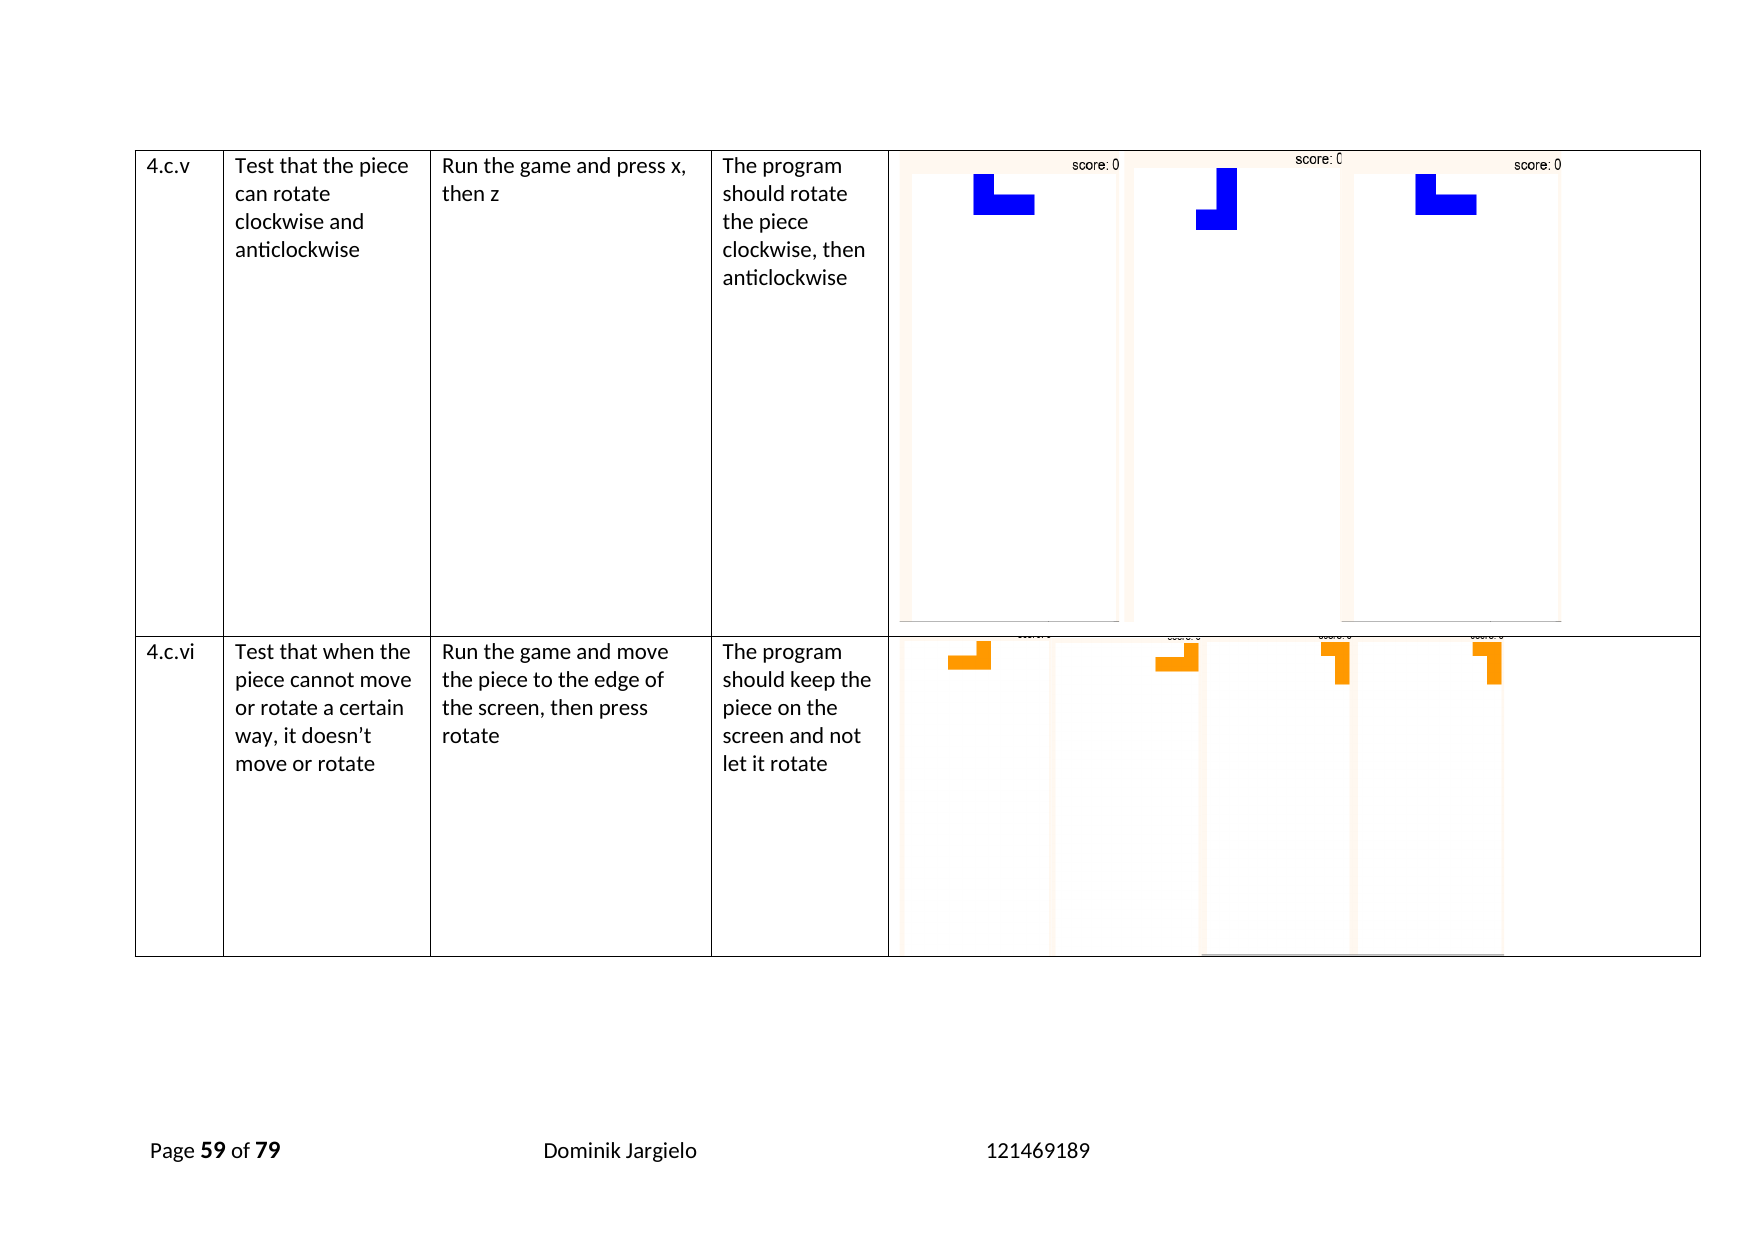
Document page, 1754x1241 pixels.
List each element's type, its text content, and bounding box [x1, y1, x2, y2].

picture [899, 151, 1120, 622]
table_cell 4.c.v [136, 151, 223, 636]
table_cell Test that the piece can rotate clockwise and anticlockwise [224, 151, 430, 636]
table_cell [889, 637, 899, 956]
table_cell [1505, 637, 1700, 956]
table_cell [889, 151, 1700, 636]
picture [899, 637, 1505, 956]
table_cell Test that when the piece cannot move or rotate a certain way, it doesn’t move or rotate [224, 637, 430, 956]
table_cell Run the game and press x, then z [431, 151, 711, 636]
table_cell Run the game and move the piece to the edge of the screen, then press rotate [431, 637, 711, 956]
table_cell 4.c.vi [136, 637, 223, 956]
table_cell The program should keep the piece on the screen and not let it rotate [712, 637, 888, 956]
table_cell The program should rotate the piece clockwise, then anticlockwise [712, 151, 888, 636]
picture [1124, 151, 1562, 622]
